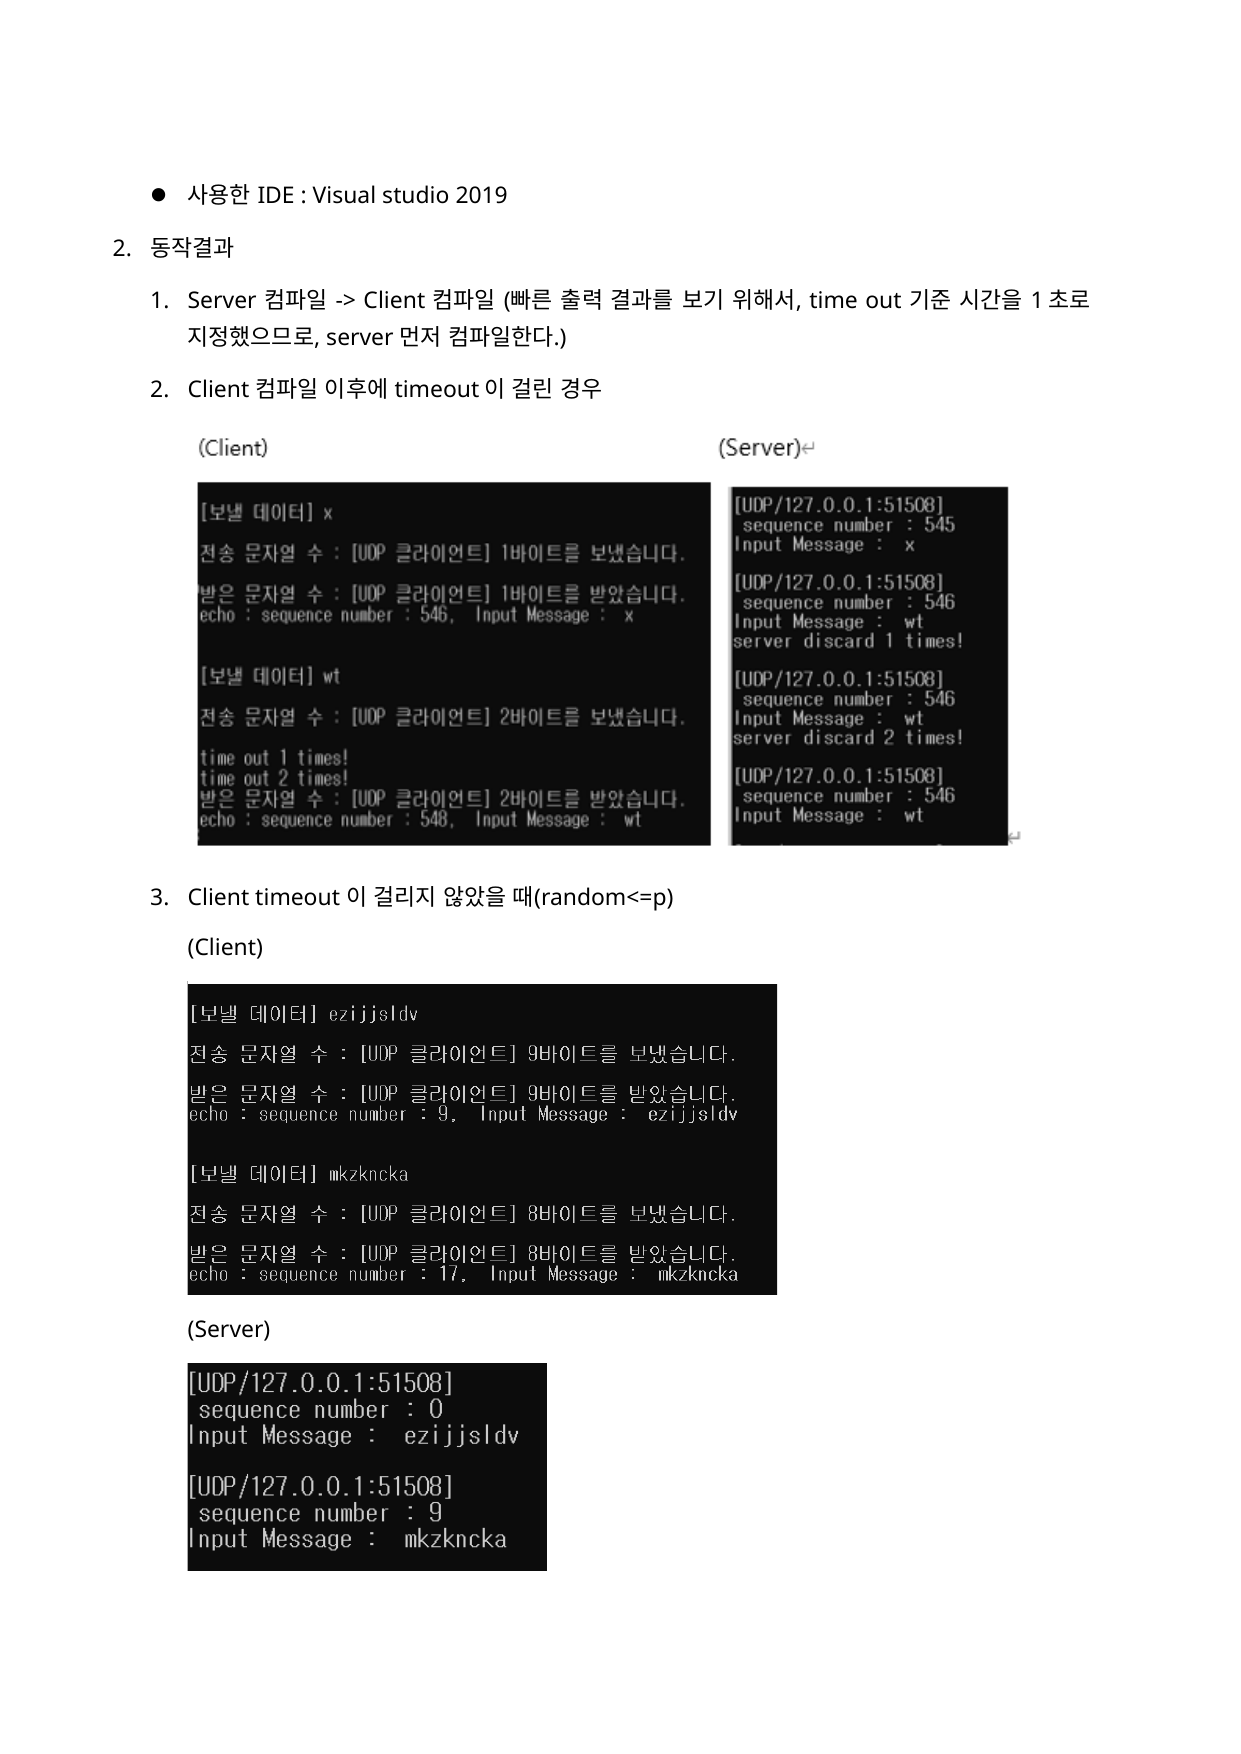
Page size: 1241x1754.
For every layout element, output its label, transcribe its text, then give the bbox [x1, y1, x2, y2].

picture [187, 1363, 547, 1571]
list Server 컴파일 -> Client 컴파일 (빠른 출력 결과를 보기 위해서, time out 기준 시간을 1초로 지정했으므로, server 먼저 컴파일한다.) [150, 282, 1090, 352]
list 사용한 IDE : Visual studio 2019 [150, 177, 1090, 211]
list 동작결과 [112, 230, 1090, 263]
list (Client) [187, 931, 1090, 962]
list Client timeout 이 걸리지 않았을 때(random<=p) [150, 878, 1090, 912]
picture [187, 423, 1049, 860]
list (Server) [187, 1313, 1090, 1344]
picture [187, 981, 778, 1295]
list Client 컴파일 이후에 timeout이 걸린 경우 [150, 371, 1090, 404]
